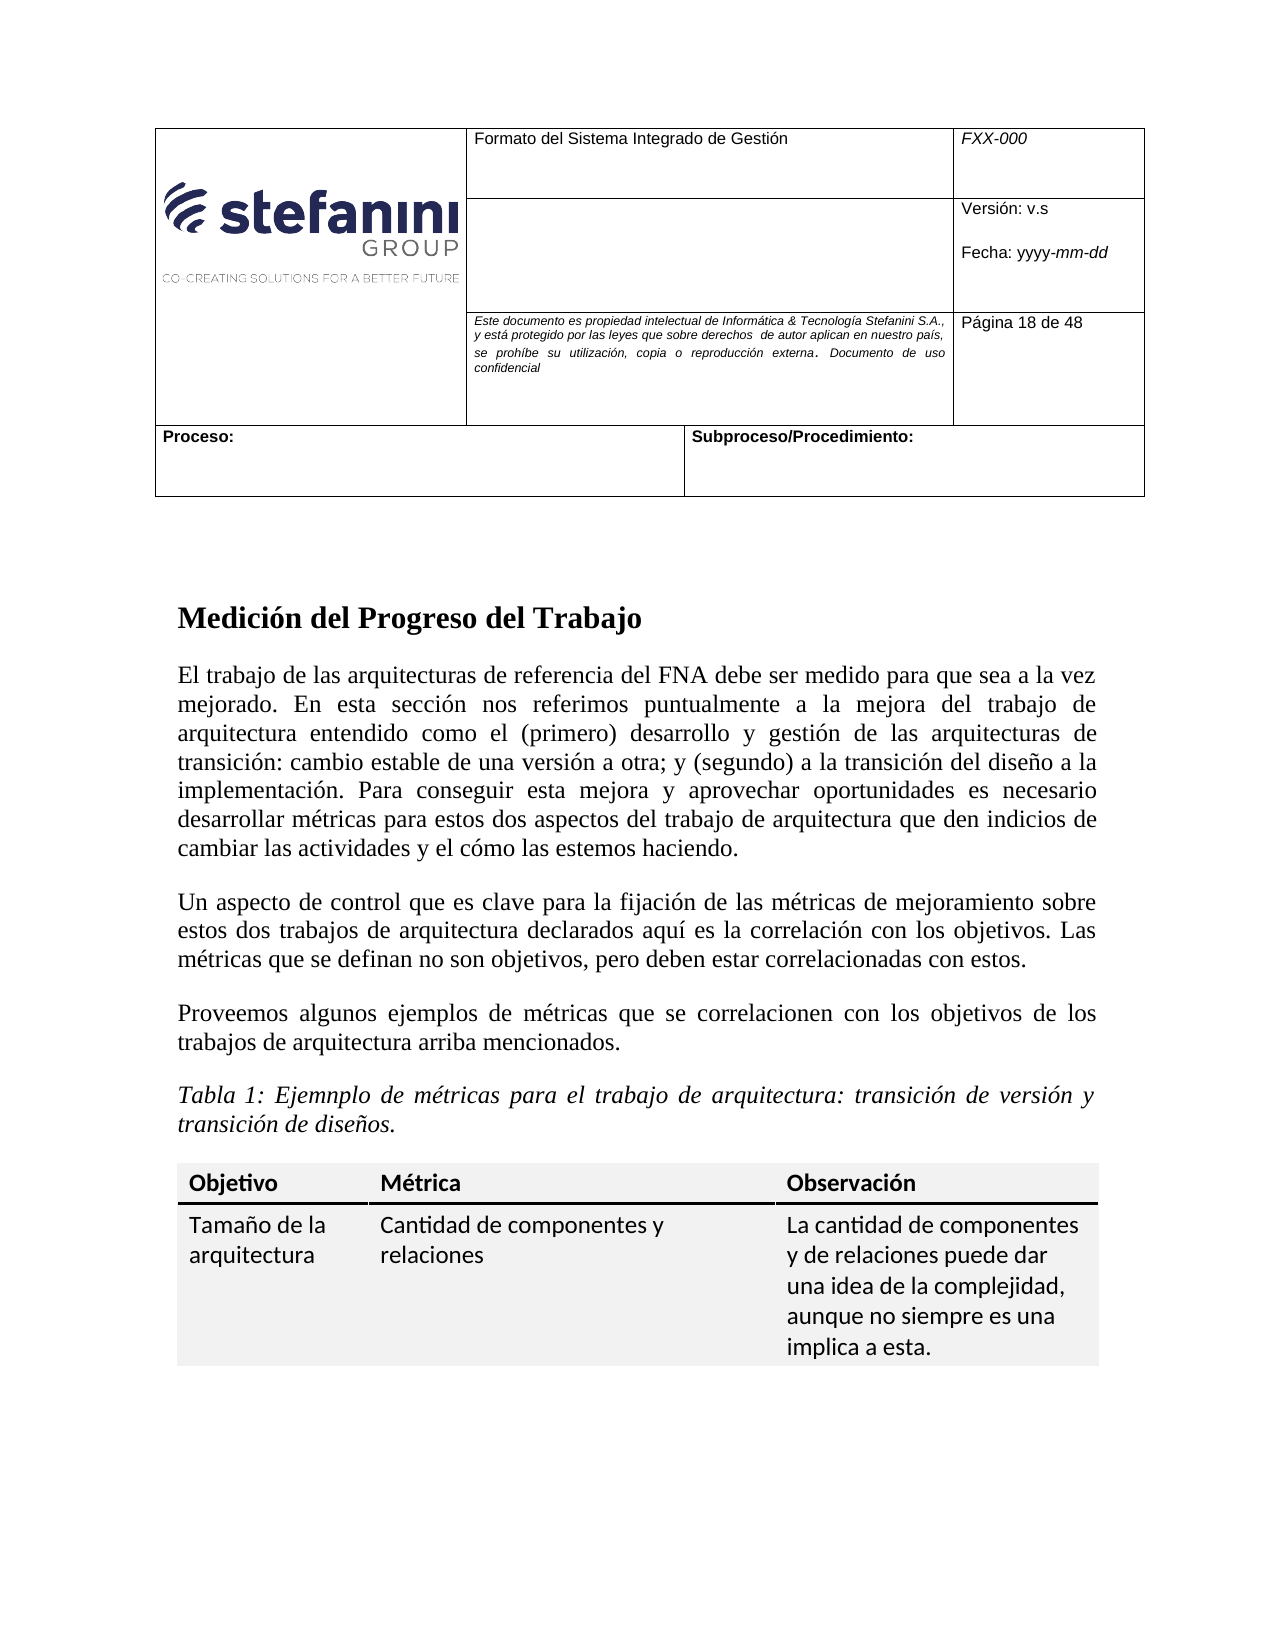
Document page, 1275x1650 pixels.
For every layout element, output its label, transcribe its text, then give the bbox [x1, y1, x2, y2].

picture [162, 182, 460, 286]
table_header Observación [776, 1164, 1098, 1202]
table_header Objetivo [178, 1164, 368, 1202]
text Tabla 1: Ejemnplo de métricas para el trabajo de arquitectura: transición de versión y transición de diseños. [177, 1080, 1098, 1138]
table_header Métrica [369, 1164, 775, 1202]
subtitle Medición del Progreso del Trabajo [177, 599, 1098, 635]
table_cell Cantidad de componentes y relaciones [369, 1205, 775, 1365]
text Un aspecto de control que es clave para la fijación de las métricas de mejoramiento sobre estos dos trabajos de arquitectura declarados aquí es la correlación con los objetivos. Las métricas que se definan no son objetivos, pero deben estar correlacionadas con estos. [177, 887, 1098, 973]
text El trabajo de las arquitecturas de referencia del FNA debe ser medido para que sea a la vez mejorado. En esta sección nos referimos puntualmente a la mejora del trabajo de arquitectura entendido como el (primero) desarrollo y gestión de las arquitecturas de transición: cambio estable de una versión a otra; y (segundo) a la transición del diseño a la implementación. Para conseguir esta mejora y aprovechar oportunidades es necesario desarrollar métricas para estos dos aspectos del trabajo de arquitectura que den indicios de cambiar las actividades y el cómo las estemos haciendo. [177, 660, 1098, 862]
text Proveemos algunos ejemplos de métricas que se correlacionen con los objetivos de los trabajos de arquitectura arriba mencionados. [177, 998, 1098, 1055]
table_cell La cantidad de componentes y de relaciones puede dar una idea de la complejidad, aunque no siempre es una implica a esta. [776, 1205, 1098, 1365]
table_cell Tamaño de la arquitectura [178, 1205, 368, 1365]
